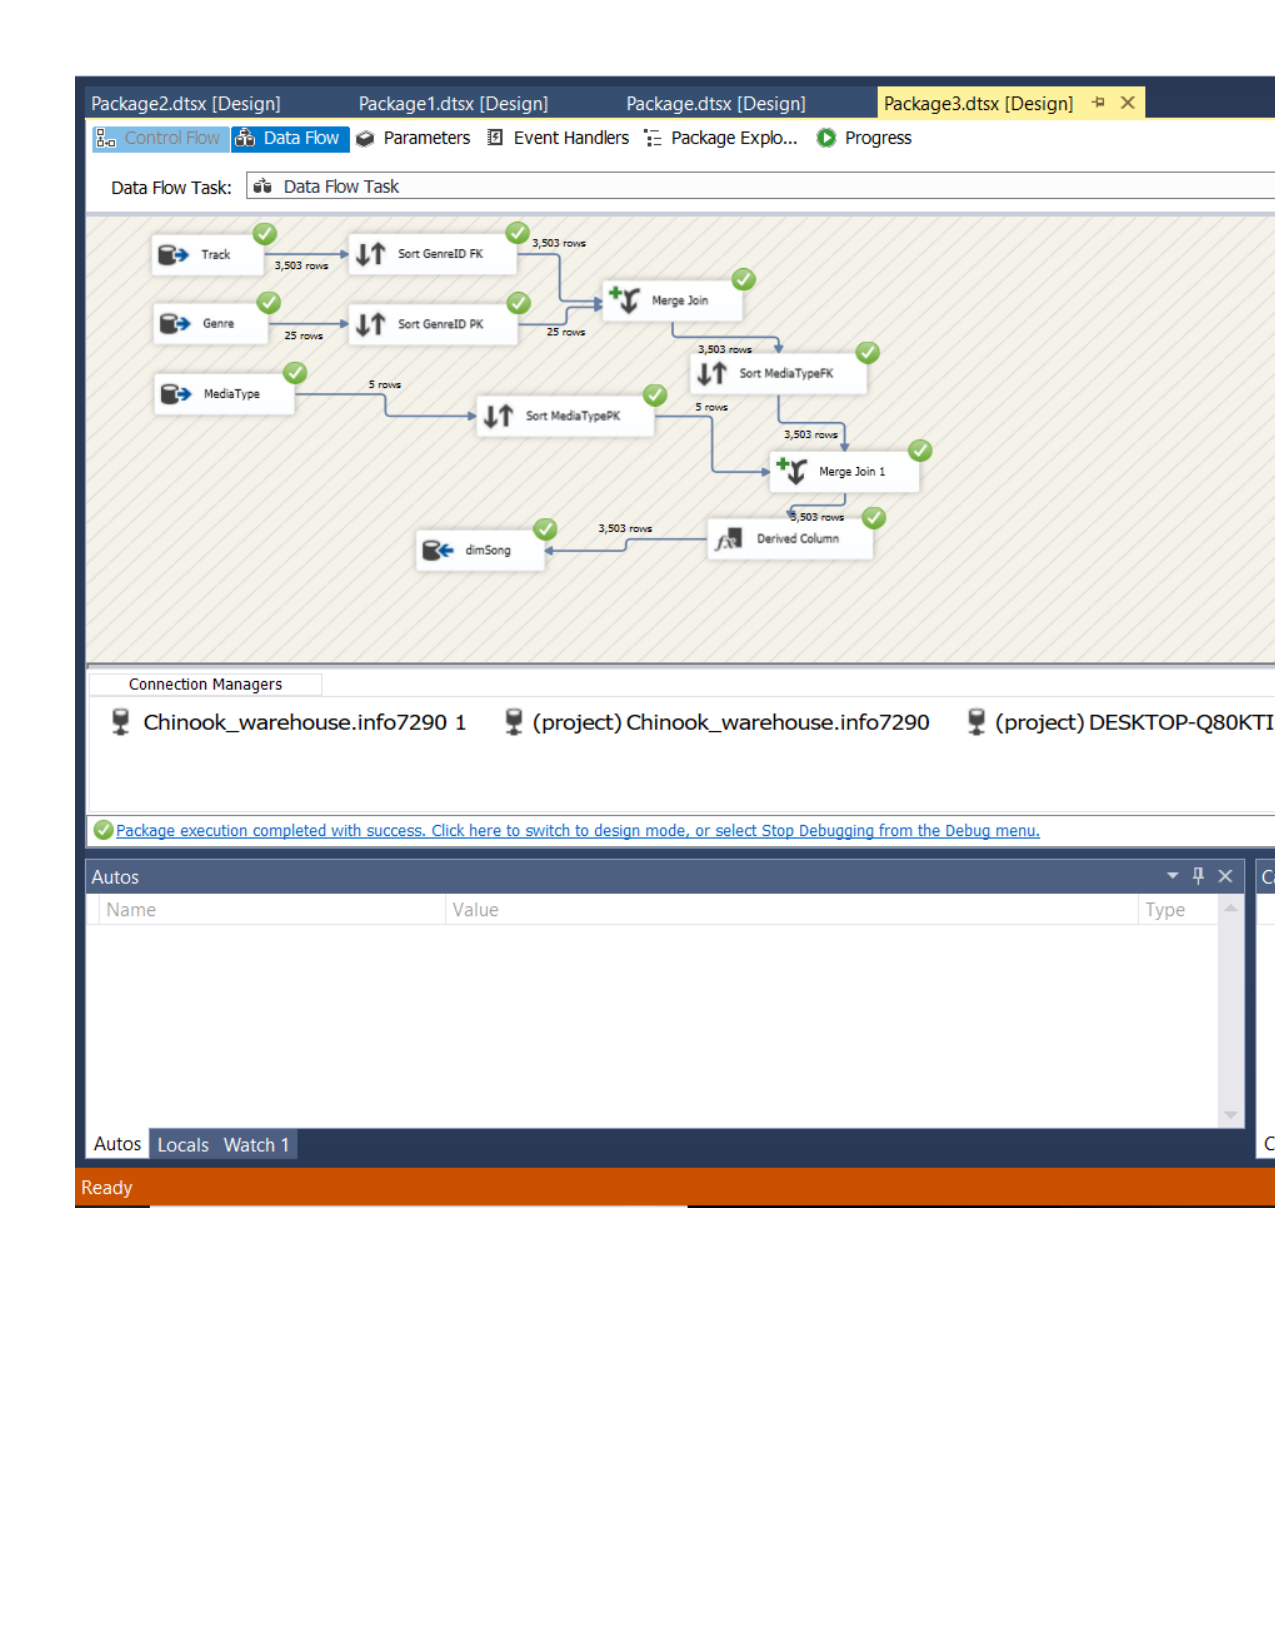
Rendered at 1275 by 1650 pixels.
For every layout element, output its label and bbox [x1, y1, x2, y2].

picture [75, 75, 1275, 1208]
